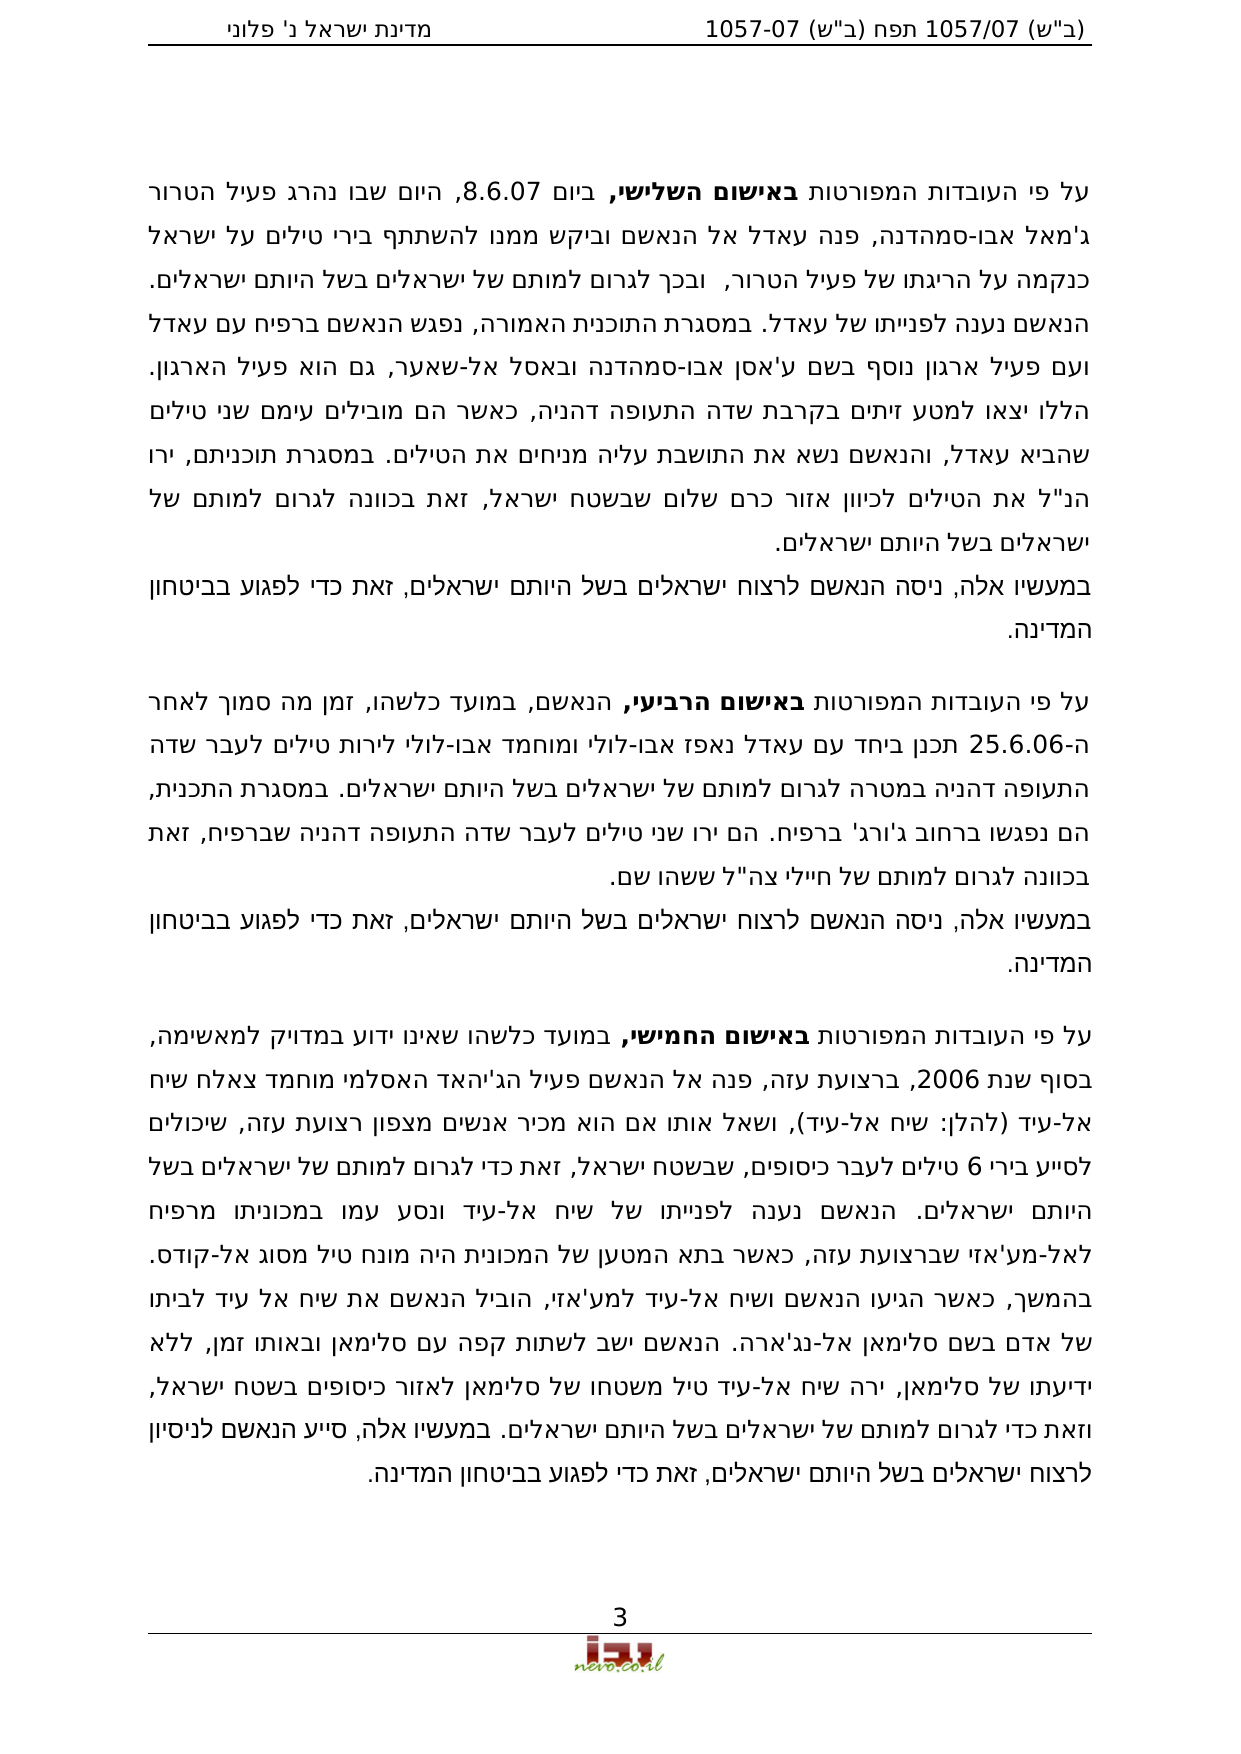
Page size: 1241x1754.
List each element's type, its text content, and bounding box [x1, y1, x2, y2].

text על פי העובדות המפורטות באישום החמישי, במועד כלשהו שאינו ידוע במדויק למאשימה, בסוף שנת 2006, ברצועת עזה, פנה אל הנאשם פעיל הג'יהאד האסלמי מוחמד צאלח שיח אל-עיד (להלן: שיח אל-עיד), ושאל אותו אם הוא מכיר אנשים מצפון רצועת עזה, שיכולים לסייע בירי 6 טילים לעבר כיסופים, שבשטח ישראל, זאת כדי לגרום למותם של ישראלים בשל היותם ישראלים. הנאשם נענה לפנייתו של שיח אל-עיד ונסע עמו במכוניתו מרפיח לאל-מע'אזי שברצועת עזה, כאשר בתא המטען של המכונית היה מונח טיל מסוג אל-קודס. בהמשך, כאשר הגיעו הנאשם ושיח אל-עיד למע'אזי, הוביל הנאשם את שיח אל עיד לביתו של אדם בשם סלימאן אל-נג'ארה. הנאשם ישב לשתות קפה עם סלימאן ובאותו זמן, ללא ידיעתו של סלימאן, ירה שיח אל-עיד טיל משטחו של סלימאן לאזור כיסופים בשטח ישראל, וזאת כדי לגרום למותם של ישראלים בשל היותם ישראלים. במעשיו אלה, סייע הנאשם לניסיון לרצוח ישראלים בשל היותם ישראלים, זאת כדי לפגוע בביטחון המדינה. [148, 1021, 1092, 1488]
text במעשיו אלה, ניסה הנאשם לרצוח ישראלים בשל היותם ישראלים, זאת כדי לפגוע בביטחון המדינה. [148, 906, 1092, 978]
text במעשיו אלה, ניסה הנאשם לרצוח ישראלים בשל היותם ישראלים, זאת כדי לפגוע בביטחון המדינה. [148, 572, 1092, 644]
text על פי העובדות המפורטות באישום השלישי, ביום 8.6.07, היום שבו נהרג פעיל הטרור ג'מאל אבו-סמהדנה, פנה עאדל אל הנאשם וביקש ממנו להשתתף בירי טילים על ישראל כנקמה על הריגתו של פעיל הטרור, ובכך לגרום למותם של ישראלים בשל היותם ישראלים. הנאשם נענה לפנייתו של עאדל. במסגרת התוכנית האמורה, נפגש הנאשם ברפיח עם עאדל ועם פעיל ארגון נוסף בשם ע'אסן אבו-סמהדנה ובאסל אל-שאער, גם הוא פעיל הארגון. הללו יצאו למטע זיתים בקרבת שדה התעופה דהניה, כאשר הם מובילים עימם שני טילים שהביא עאדל, והנאשם נשא את התושבת עליה מניחים את הטילים. במסגרת תוכניתם, ירו הנ"ל את הטילים לכיוון אזור כרם שלום שבשטח ישראל, זאת בכוונה לגרום למותם של ישראלים בשל היותם ישראלים. [148, 177, 1090, 557]
text על פי העובדות המפורטות באישום הרביעי, הנאשם, במועד כלשהו, זמן מה סמוך לאחר ה-25.6.06 תכנן ביחד עם עאדל נאפז אבו-לולי ומוחמד אבו-לולי לירות טילים לעבר שדה התעופה דהניה במטרה לגרום למותם של ישראלים בשל היותם ישראלים. במסגרת התכנית, הם נפגשו ברחוב ג'ורג' ברפיח. הם ירו שני טילים לעבר שדה התעופה דהניה שברפיח, זאת בכוונה לגרום למותם של חיילי צה"ל ששהו שם. [148, 687, 1090, 891]
picture [574, 1635, 666, 1673]
